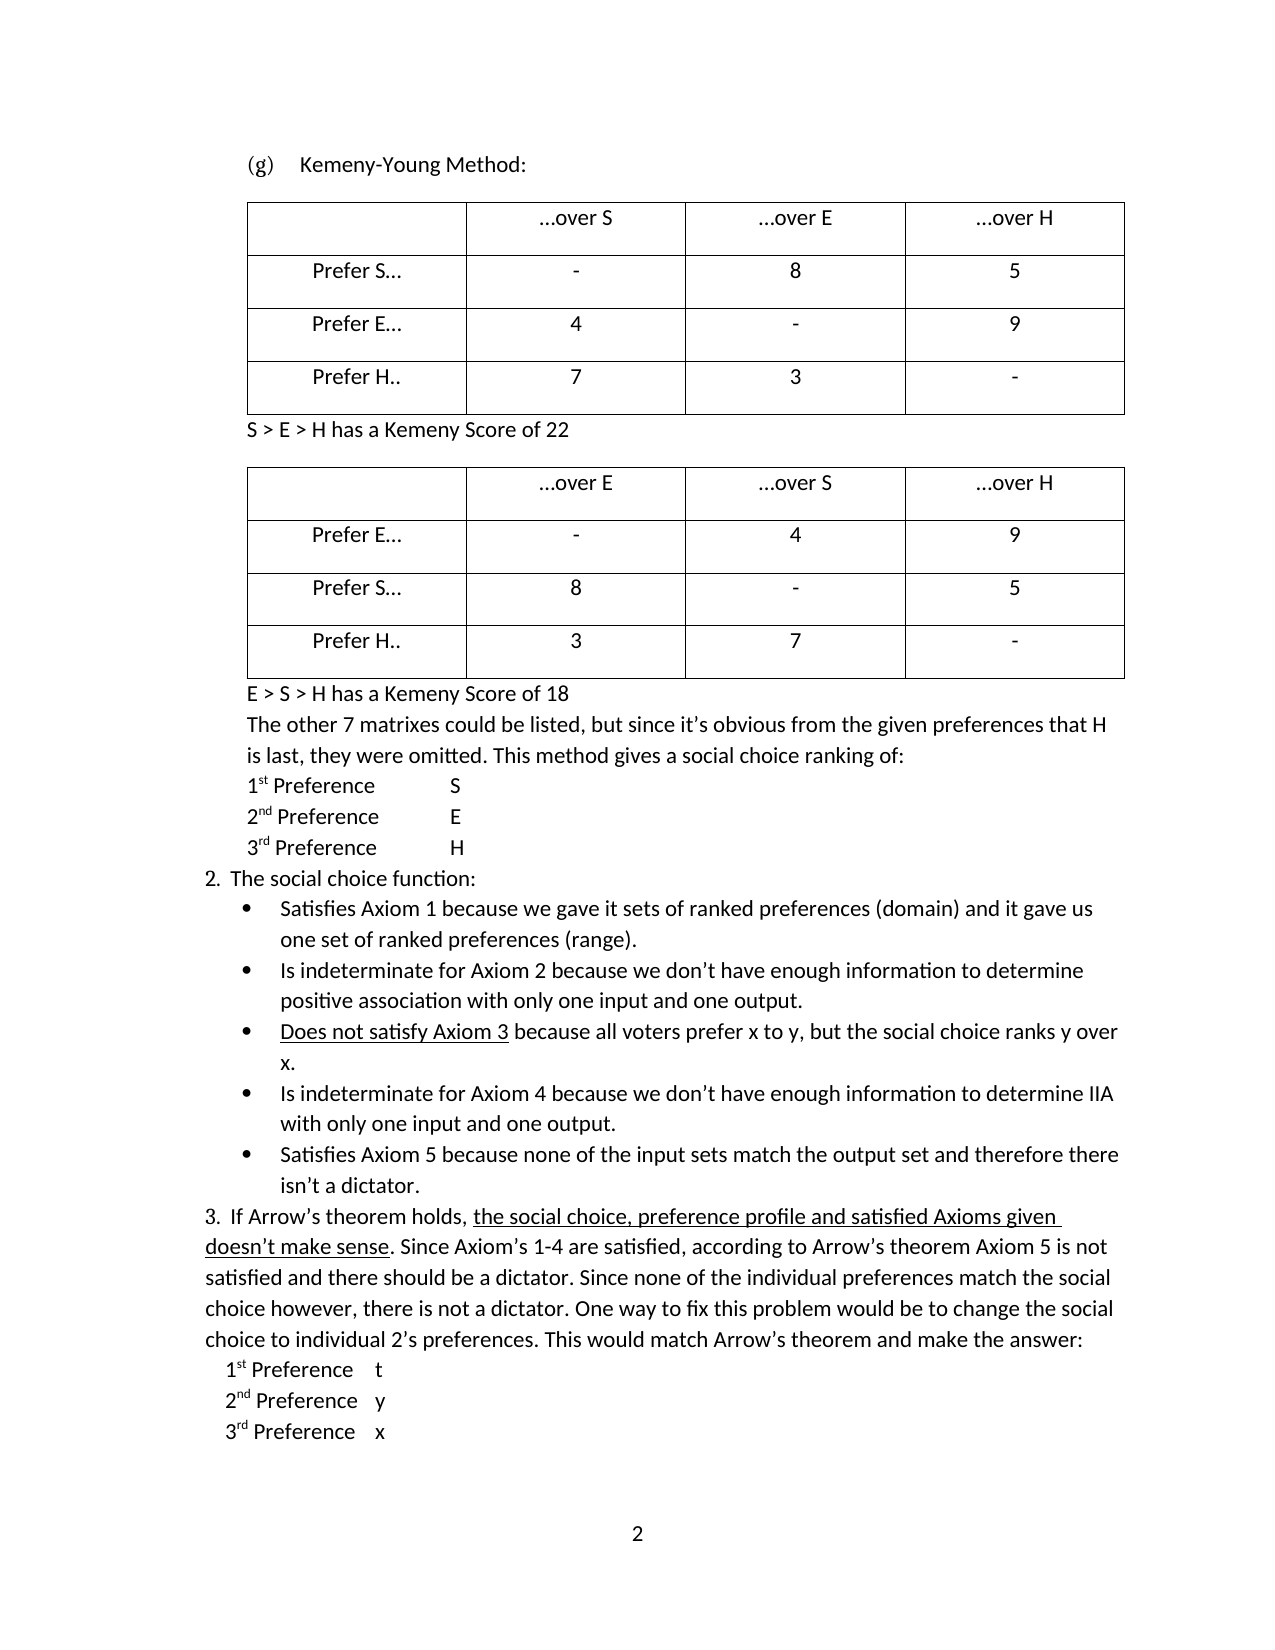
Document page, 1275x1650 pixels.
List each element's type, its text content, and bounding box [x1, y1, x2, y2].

table_header …over H [906, 468, 1124, 519]
table_cell 3 [686, 362, 905, 414]
list 1st Preference S [227, 772, 1125, 799]
table_cell 7 [686, 626, 905, 678]
table_cell - [467, 521, 685, 572]
list Satisfies Axiom 5 because none of the input sets match the output set and therefore there isn’t a dictator. [243, 1140, 1125, 1199]
table_cell 9 [906, 521, 1124, 572]
table_cell 9 [906, 309, 1124, 361]
list S > E > H has a Kemeny Score of 22 [247, 415, 1125, 443]
table_header …over S [686, 468, 905, 519]
table_header …over H [906, 203, 1124, 255]
list Does not satisfy Axiom 3 because all voters prefer x to y, but the social choice ranks y over x. [243, 1017, 1125, 1076]
list 3rd Preference x [225, 1417, 1125, 1445]
table_cell Prefer S… [248, 574, 466, 625]
list 2nd Preference y [225, 1386, 1125, 1414]
table_cell 8 [467, 574, 685, 625]
list The social choice function: [205, 864, 1125, 892]
table_cell - [906, 362, 1124, 414]
table_header [248, 468, 466, 519]
table_cell Prefer H.. [248, 362, 466, 414]
table_cell 3 [467, 626, 685, 678]
list 3rd Preference H [227, 833, 1125, 861]
table_cell Prefer E… [248, 521, 466, 572]
table_cell 4 [686, 521, 905, 572]
table_header …over S [467, 203, 685, 255]
list 1st Preference t [225, 1355, 1125, 1383]
list 2nd Preference E [227, 802, 1125, 830]
list E > S > H has a Kemeny Score of 18 [247, 679, 1125, 707]
table_header …over E [686, 203, 905, 255]
table_cell Prefer S… [248, 256, 466, 308]
table_cell - [686, 309, 905, 361]
table_header …over E [467, 468, 685, 519]
table_cell Prefer E… [248, 309, 466, 361]
table_cell Prefer H.. [248, 626, 466, 678]
table_cell - [467, 256, 685, 308]
list Satisfies Axiom 1 because we gave it sets of ranked preferences (domain) and it gave us one set of ranked preferences (range). [243, 894, 1125, 953]
list Is indeterminate for Axiom 4 because we don’t have enough information to determine IIA with only one input and one output. [243, 1079, 1125, 1138]
list Kemeny-Young Method: [247, 150, 1125, 178]
list The other 7 matrixes could be listed, but since it’s obvious from the given preferences that H is last, they were omitted. This method gives a social choice ranking of: [247, 710, 1125, 769]
list Is indeterminate for Axiom 2 because we don’t have enough information to determine positive association with only one input and one output. [243, 956, 1125, 1015]
table_cell - [906, 626, 1124, 678]
table_header [248, 203, 466, 255]
table_cell - [686, 574, 905, 625]
table_cell 4 [467, 309, 685, 361]
table_cell 7 [467, 362, 685, 414]
list If Arrow’s theorem holds, the social choice, preference profile and satisfied Axioms given doesn’t make sense. Since Axiom’s 1-4 are satisfied, according to Arrow’s theorem Axiom 5 is not satisfied and there should be a dictator. Since none of the individual preferences match the social choice however, there is not a dictator. One way to fix this problem would be to change the social choice to individual 2’s preferences. This would match Arrow’s theorem and make the answer: [205, 1202, 1125, 1353]
table_cell 5 [906, 574, 1124, 625]
table_cell 5 [906, 256, 1124, 308]
table_cell 8 [686, 256, 905, 308]
